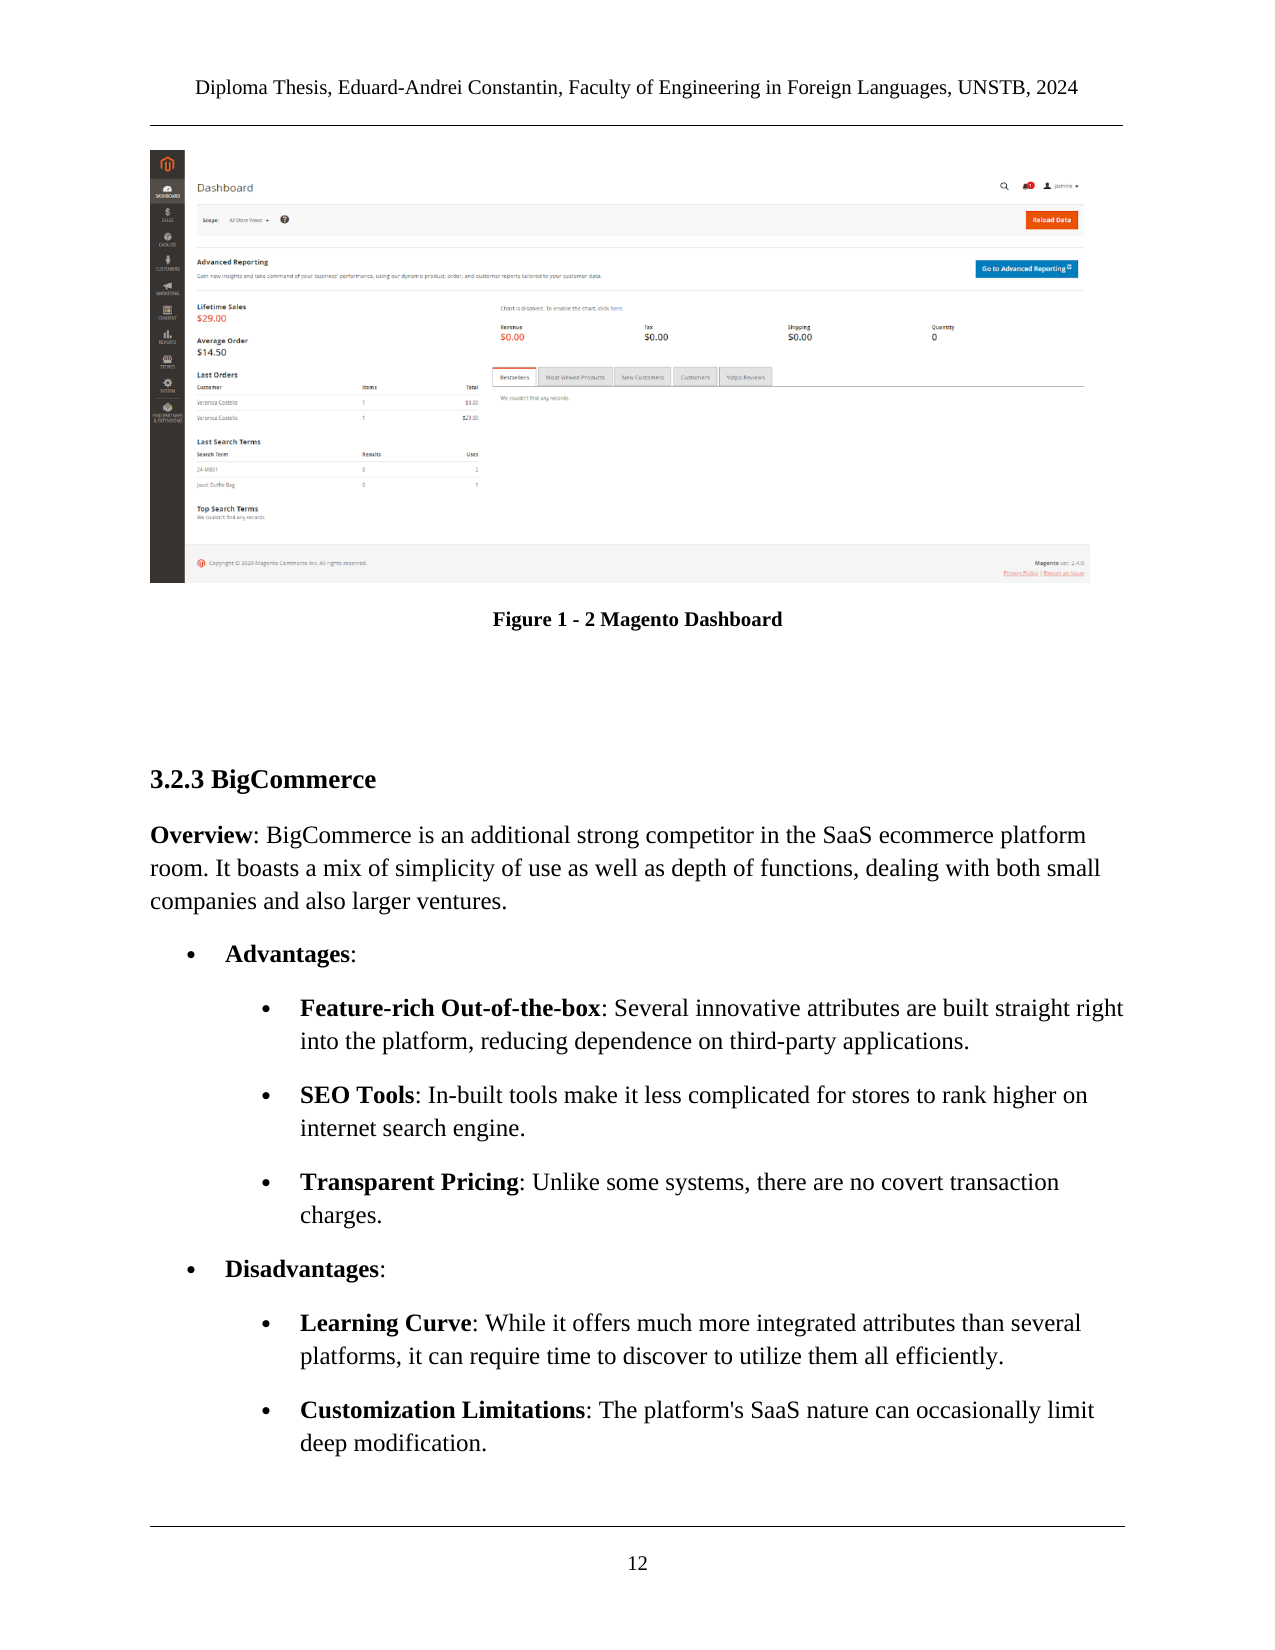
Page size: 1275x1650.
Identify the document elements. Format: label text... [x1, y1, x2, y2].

picture [150, 150, 1091, 583]
list Advantages: [187, 939, 1125, 968]
list Learning Curve: While it offers much more integrated attributes than several platforms, it can require time to discover to utilize them all efficiently. [262, 1308, 1125, 1370]
list Disadvantages: [187, 1254, 1125, 1283]
text 3.2.3 BigCommerce [150, 763, 1125, 794]
text Overview: BigCommerce is an additional strong competitor in the SaaS ecommerce platform room. It boasts a mix of simplicity of use as well as depth of functions, dealing with both small companies and also larger ventures. [150, 820, 1125, 914]
text Figure 1 - 2 Magento Dashboard [150, 607, 1125, 631]
list Transparent Pricing: Unlike some systems, there are no covert transaction charges. [262, 1167, 1125, 1229]
list Feature-rich Out-of-the-box: Several innovative attributes are built straight right into the platform, reducing dependence on third-party applications. [262, 993, 1125, 1055]
list SEO Tools: In-built tools make it less complicated for stores to rank higher on internet search engine. [262, 1080, 1125, 1142]
list Customization Limitations: The platform's SaaS nature can occasionally limit deep modification. [262, 1395, 1125, 1457]
